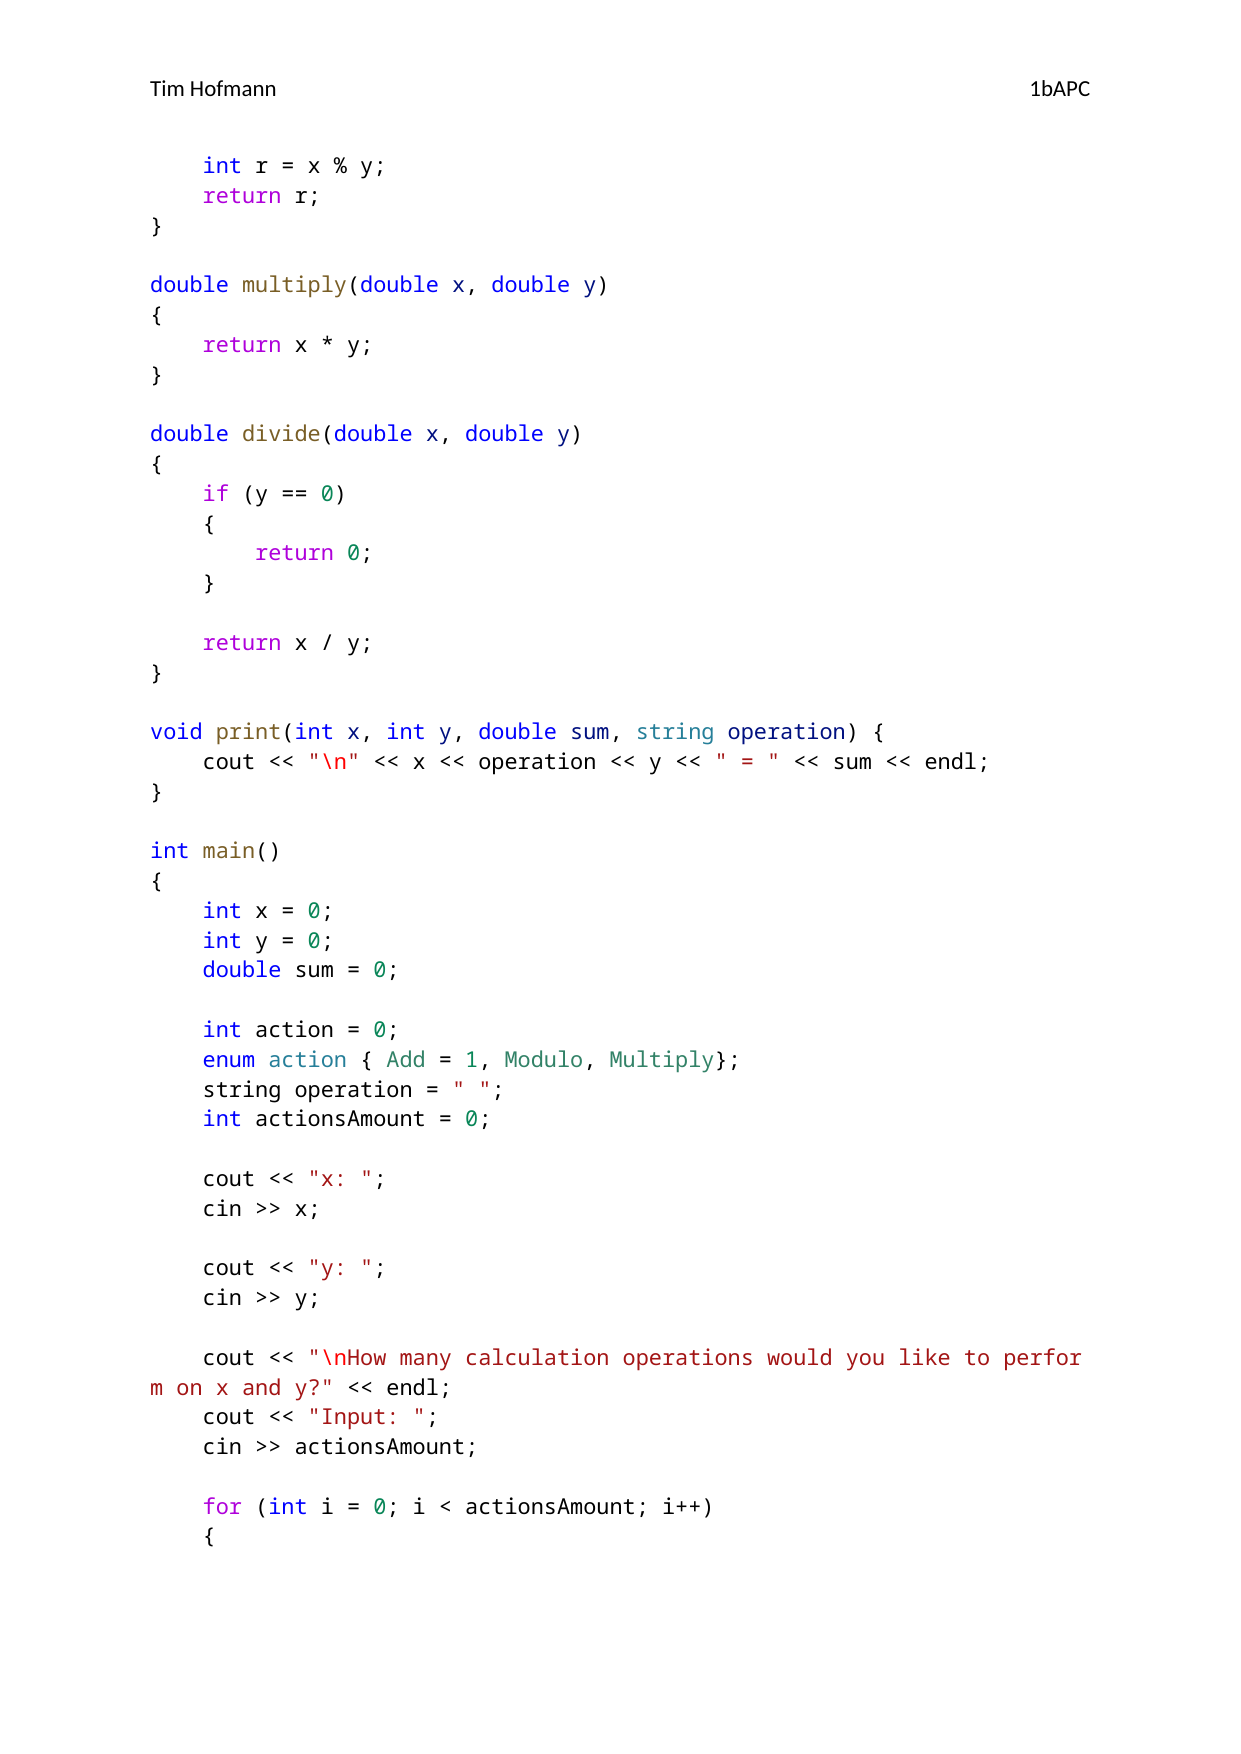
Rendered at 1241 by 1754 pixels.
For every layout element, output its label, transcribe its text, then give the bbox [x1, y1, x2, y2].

text int actionsAmount = 0; [150, 1103, 1090, 1133]
text cout << "y: "; [150, 1252, 1090, 1282]
text for (int i = 0; i < actionsAmount; i++) [150, 1491, 1090, 1520]
text cout << "\n" << x << operation << y << " = " << sum << endl; [150, 746, 1090, 776]
text int main() [150, 835, 1090, 865]
text double sum = 0; [150, 954, 1090, 984]
text } [150, 776, 1090, 805]
text return r; [150, 180, 1090, 209]
text { [150, 1520, 1090, 1550]
text { [150, 448, 1090, 478]
text int action = 0; [150, 1014, 1090, 1044]
text double divide(double x, double y) [150, 418, 1090, 448]
text double multiply(double x, double y) [150, 269, 1090, 299]
text int x = 0; [150, 895, 1090, 924]
text if (y == 0) [150, 478, 1090, 507]
text } [150, 358, 1090, 388]
text string operation = " "; [150, 1073, 1090, 1103]
text cout << "\nHow many calculation operations would you like to perform on x and y?" << endl; [150, 1342, 1090, 1401]
text int r = x % y; [150, 150, 1090, 180]
text } [150, 209, 1090, 239]
text return 0; [150, 537, 1090, 567]
text int y = 0; [150, 924, 1090, 954]
text { [150, 299, 1090, 329]
text return x * y; [150, 329, 1090, 358]
text return x / y; [150, 627, 1090, 656]
text } [150, 567, 1090, 597]
text enum action { Add = 1, Modulo, Multiply}; [150, 1044, 1090, 1073]
text { [150, 865, 1090, 895]
text cin >> x; [150, 1193, 1090, 1222]
text cout << "Input: "; [150, 1401, 1090, 1431]
text cin >> y; [150, 1282, 1090, 1312]
text { [150, 507, 1090, 537]
text cin >> actionsAmount; [150, 1431, 1090, 1461]
text } [150, 656, 1090, 686]
text cout << "x: "; [150, 1163, 1090, 1193]
text void print(int x, int y, double sum, string operation) { [150, 716, 1090, 746]
